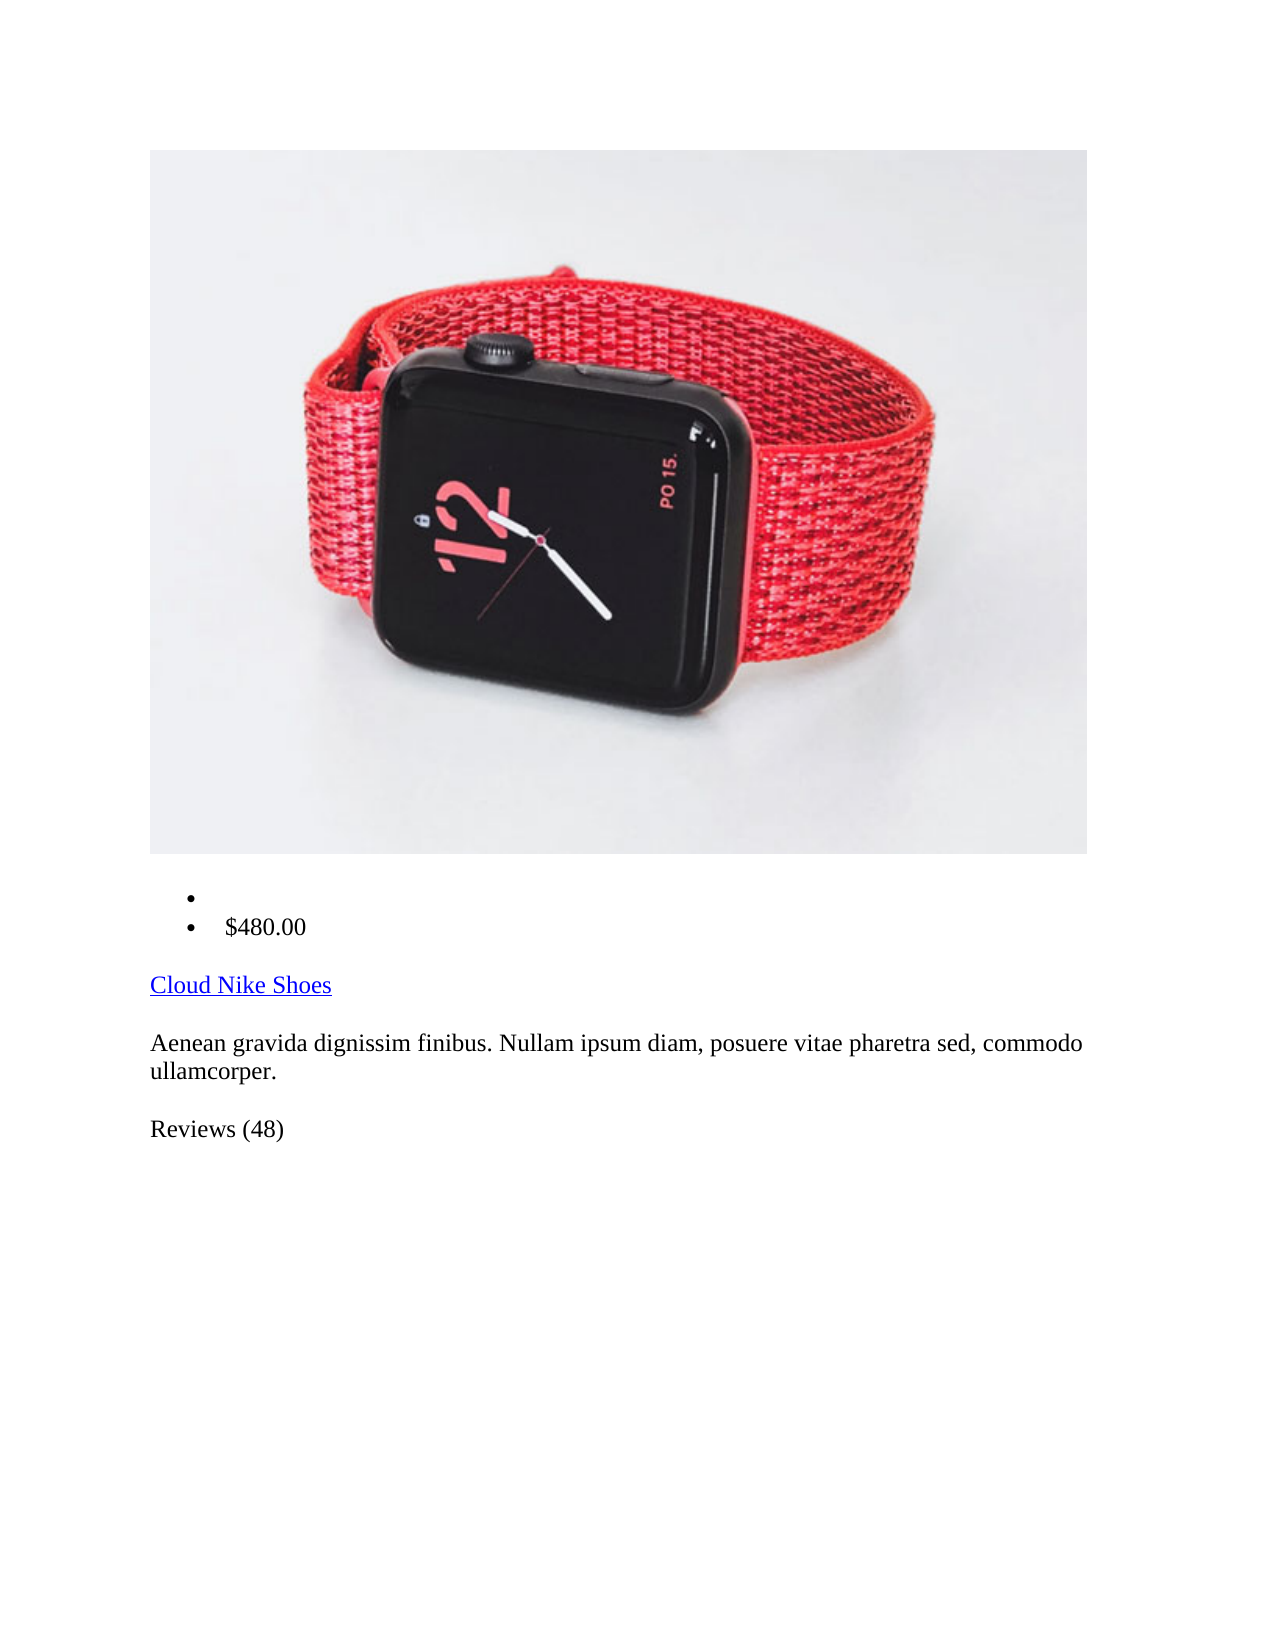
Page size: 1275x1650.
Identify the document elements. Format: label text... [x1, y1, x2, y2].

text Reviews (48) [150, 1114, 1125, 1143]
list $480.00 [187, 912, 1125, 941]
text Cloud Nike Shoes [150, 970, 1125, 998]
text Aenean gravida dignissim finibus. Nullam ipsum diam, posuere vitae pharetra sed, commodo ullamcorper. [150, 1028, 1125, 1085]
picture [150, 150, 1087, 854]
